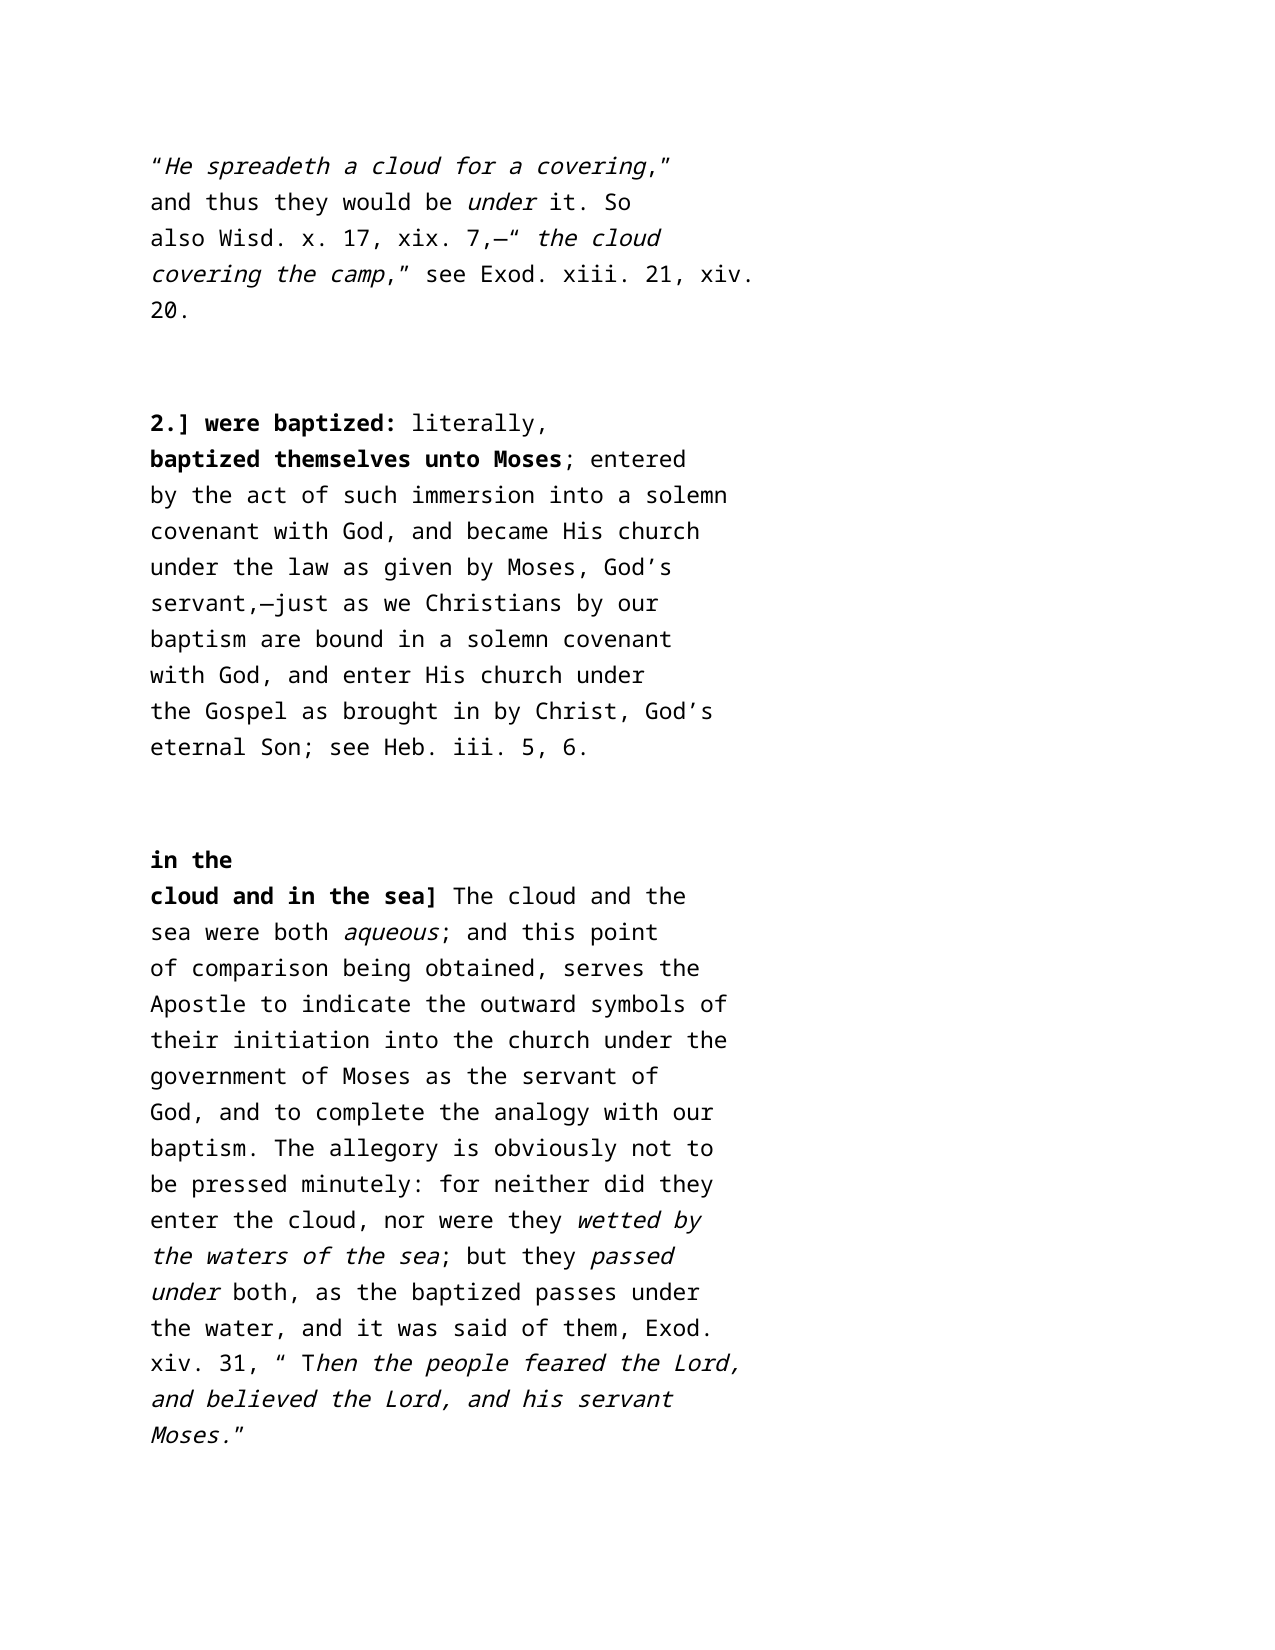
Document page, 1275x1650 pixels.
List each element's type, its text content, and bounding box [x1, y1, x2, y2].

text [150, 150, 1125, 325]
text 2.] were baptized: literally, baptized themselves unto Moses; entered by the act of such immersion into a solemn covenant with God, and became His church under the law as given by Moses, God’s servant,—just as we Christians by our baptism are bound in a solemn covenant with God, and enter His church under the Gospel as brought in by Christ, God’s eternal Son; see Heb. iii. 5, 6. [150, 407, 1125, 762]
text in the cloud and in the sea] The cloud and the sea were both aqueous; and this point of comparison being obtained, serves the Apostle to indicate the outward symbols of their initiation into the church under the government of Moses as the servant of God, and to complete the analogy with our baptism. The allegory is obviously not to be pressed minutely: for neither did they enter the cloud, nor were they wetted by the waters of the sea; but they passed under both, as the baptized passes under the water, and it was said of them, Exod. xiv. 31, “ Then the people feared the Lord, and believed the Lord, and his servant Moses.” [150, 844, 1125, 1451]
